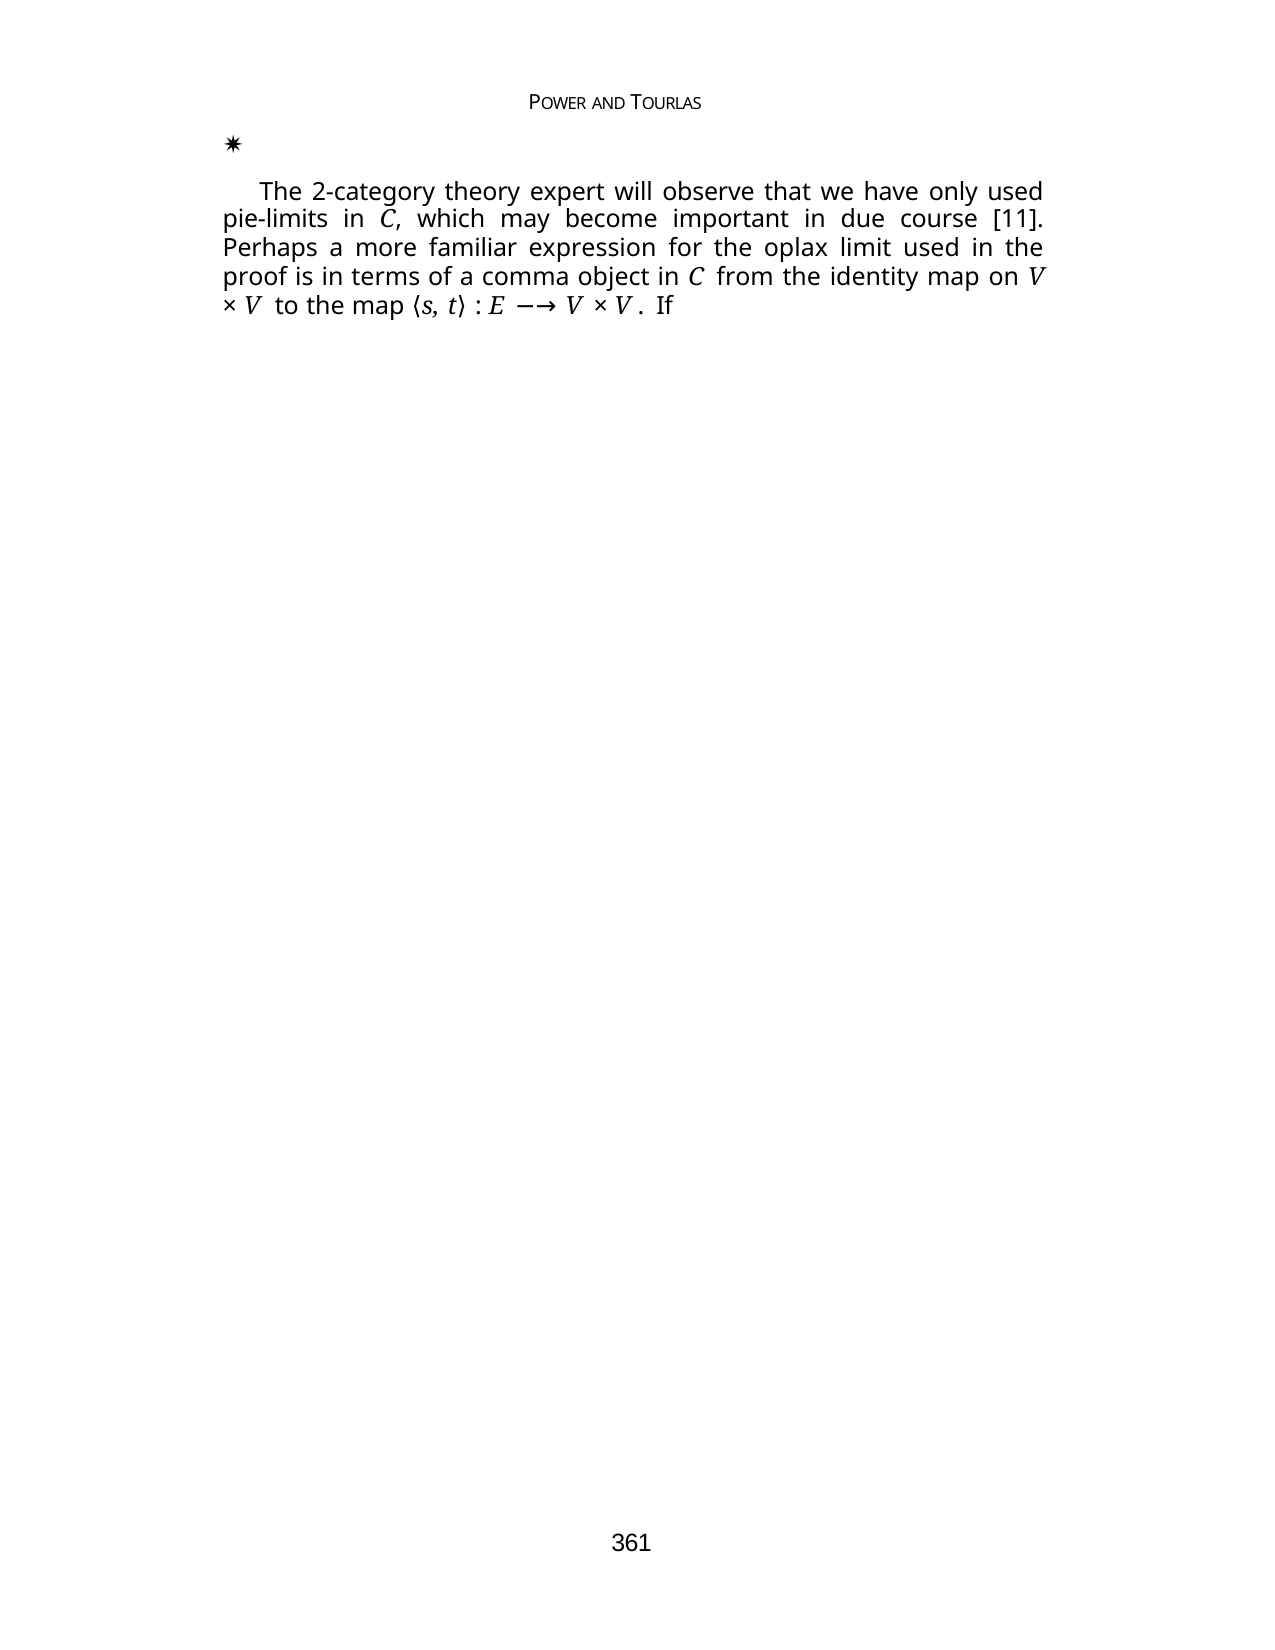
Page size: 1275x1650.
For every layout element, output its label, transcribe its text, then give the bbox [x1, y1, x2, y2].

text The 2-category theory expert will observe that we have only used pie-limits in C, which may become important in due course [11]. Perhaps a more familiar expression for the oplax limit used in the proof is in terms of a comma object in C from the identity map on V × V to the map ⟨s, t⟩ : E −→ V × V . If [222, 177, 1044, 322]
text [223, 112, 1044, 160]
